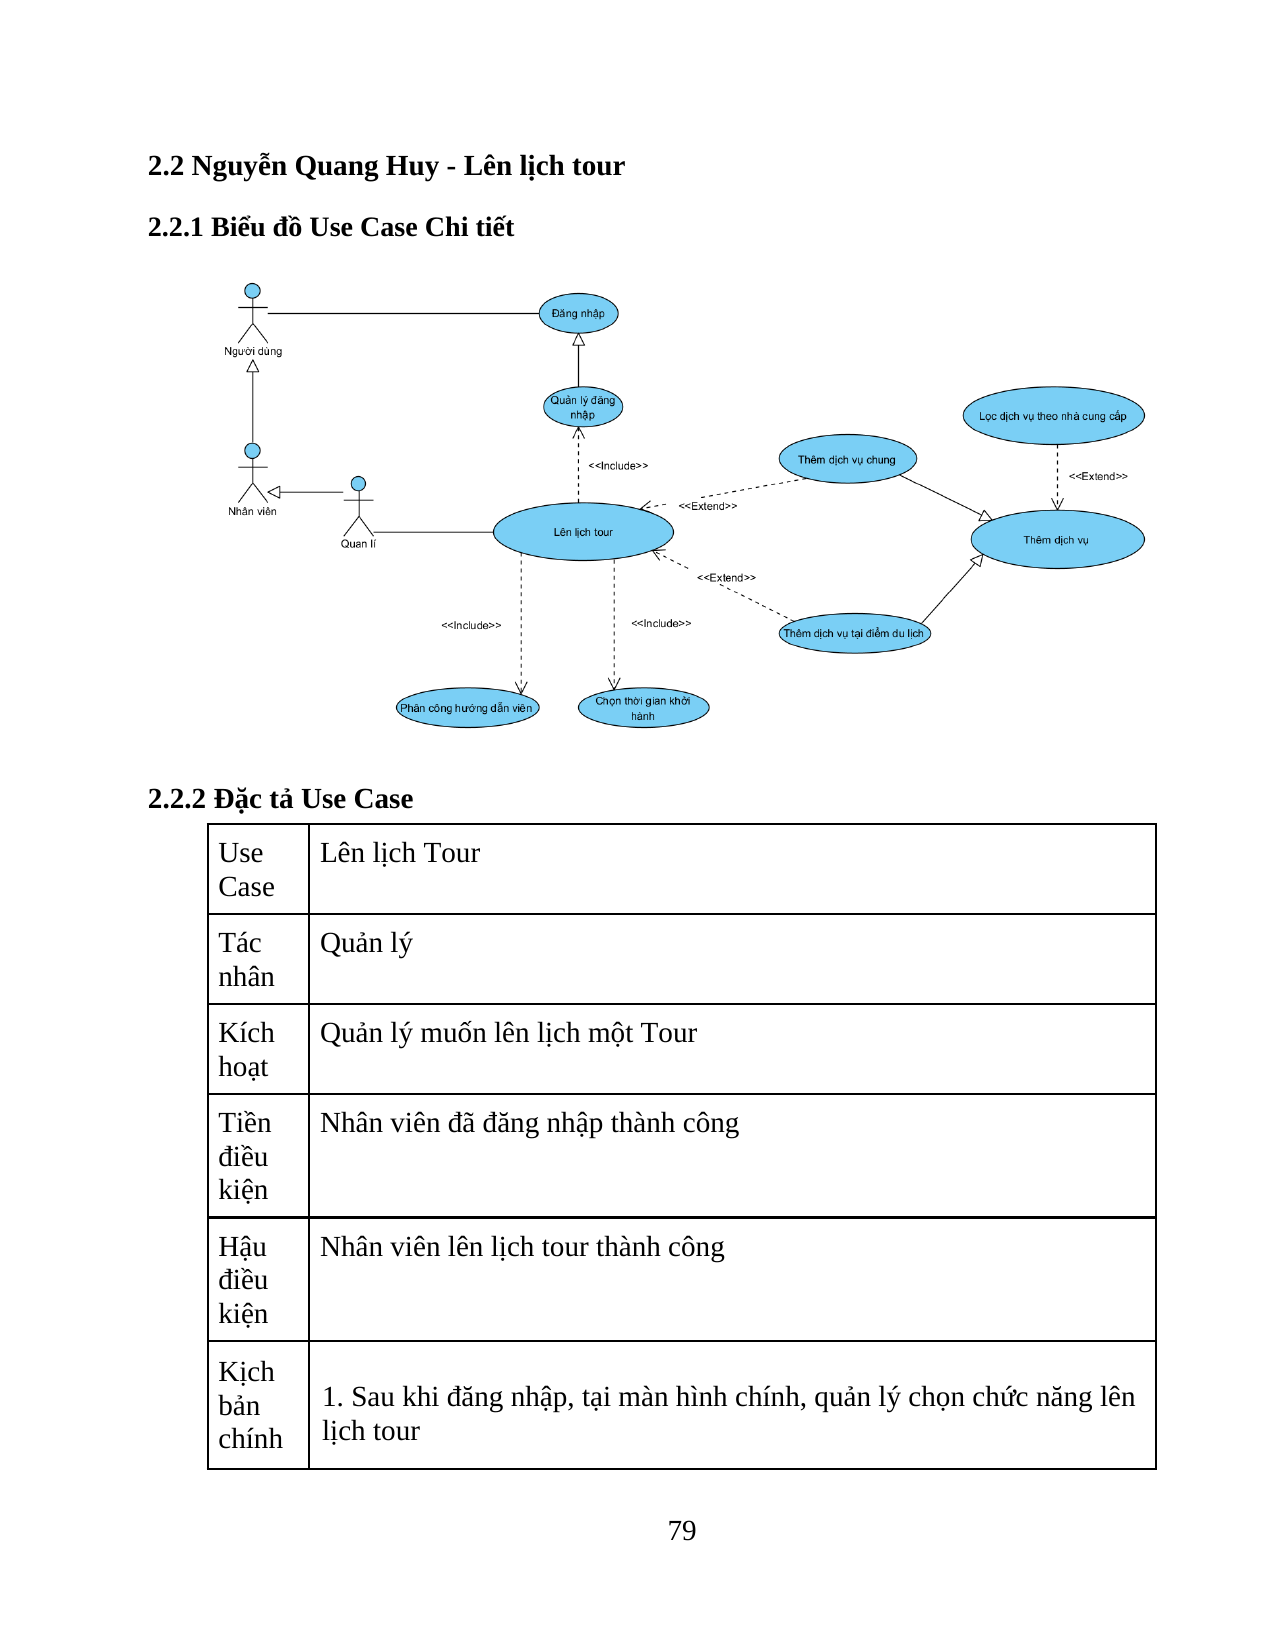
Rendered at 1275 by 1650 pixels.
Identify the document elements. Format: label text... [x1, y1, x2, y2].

table_cell Tác nhân [209, 915, 308, 1003]
subtitle 2.2.2 Đặc tả Use Case [148, 781, 1157, 814]
table_cell Nhân viên đã đăng nhập thành công [310, 1095, 1155, 1216]
subtitle 2.2.1 Biểu đồ Use Case Chi tiết [148, 210, 1157, 243]
table_cell Kịch bản chính [209, 1342, 308, 1468]
table_cell Hậu điều kiện [209, 1219, 308, 1340]
subtitle 2.2 Nguyễn Quang Huy - Lên lịch tour [148, 148, 1157, 181]
table_cell Quản lý muốn lên lịch một Tour [310, 1005, 1155, 1093]
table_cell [310, 1342, 1155, 1468]
table_cell Kích hoạt [209, 1005, 308, 1093]
table_cell Quản lý [310, 915, 1155, 1003]
table_cell Tiền điều kiện [209, 1095, 308, 1216]
table_header Use Case [209, 825, 308, 913]
table_header Lên lịch Tour [310, 825, 1155, 913]
table_cell Nhân viên lên lịch tour thành công [310, 1219, 1155, 1340]
picture [206, 272, 1157, 752]
